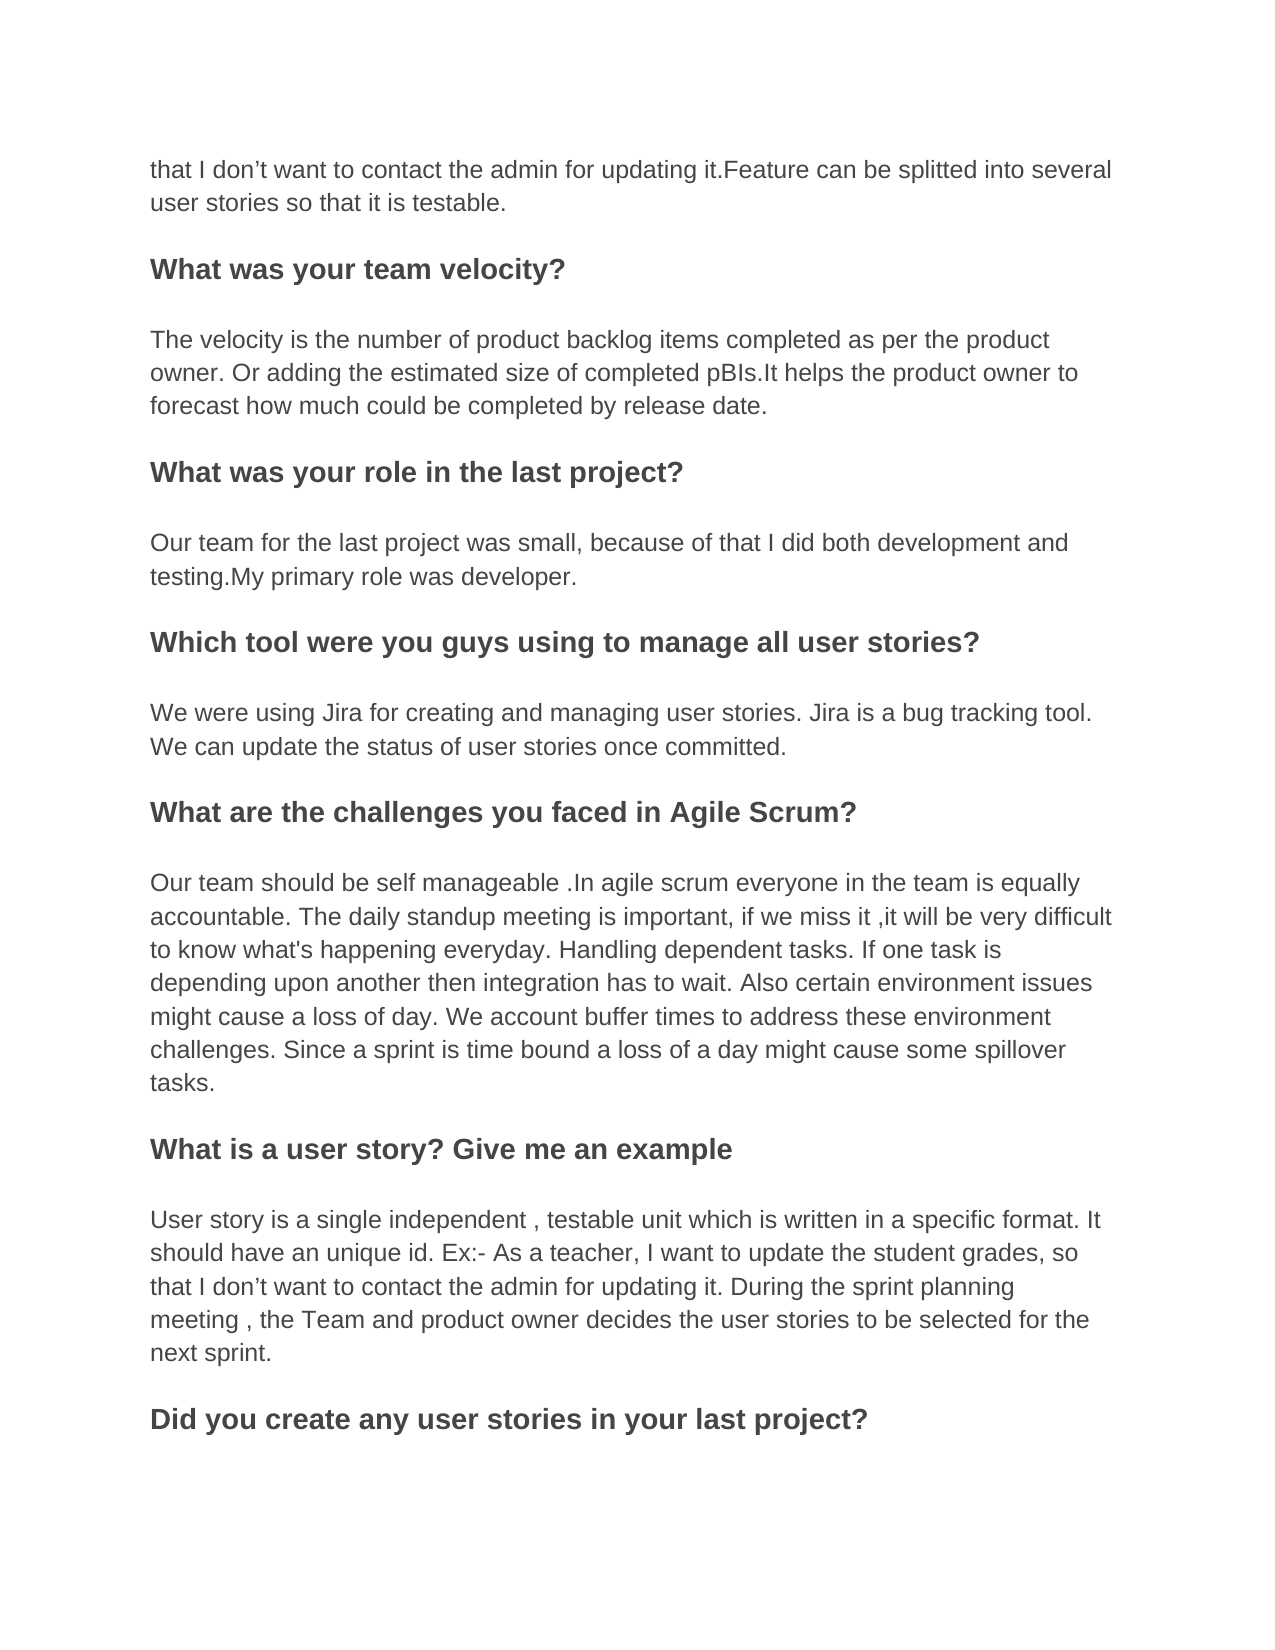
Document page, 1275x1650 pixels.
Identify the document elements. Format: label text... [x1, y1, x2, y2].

text We were using Jira for creating and managing user stories. Jira is a bug tracking tool. We can update the status of user stories once committed. [150, 694, 1125, 760]
text The velocity is the number of product backlog items completed as per the product owner. Or adding the estimated size of completed pBIs.It helps the product owner to forecast how much could be completed by release date. [150, 320, 1125, 420]
text Did you create any user stories in your last project? [150, 1396, 1125, 1436]
text Which tool were you guys using to manage all user stories? [150, 619, 1125, 659]
text What is a user story? Give me an example [150, 1126, 1125, 1166]
text Our team should be self manageable .In agile scrum everyone in the team is equally accountable. The daily standup meeting is important, if we miss it ,it will be very difficult to know what's happening everyday. Handling dependent tasks. If one task is depending upon another then integration has to wait. Also certain environment issues might cause a loss of day. We account buffer times to address these environment challenges. Since a sprint is time bound a loss of a day might cause some spillover tasks. [150, 864, 1125, 1097]
text User story is a single independent , testable unit which is written in a specific format. It should have an unique id. Ex:- As a teacher, I want to update the student grades, so that I don’t want to contact the admin for updating it. During the sprint planning meeting , the Team and product owner decides the user stories to be selected for the next sprint. [150, 1201, 1125, 1367]
text What was your role in the last project? [150, 449, 1125, 489]
text What was your team velocity? [150, 246, 1125, 285]
text Our team for the last project was small, because of that I did both development and testing.My primary role was developer. [150, 523, 1125, 590]
text What are the challenges you faced in Agile Scrum? [150, 789, 1125, 829]
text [150, 150, 1125, 217]
